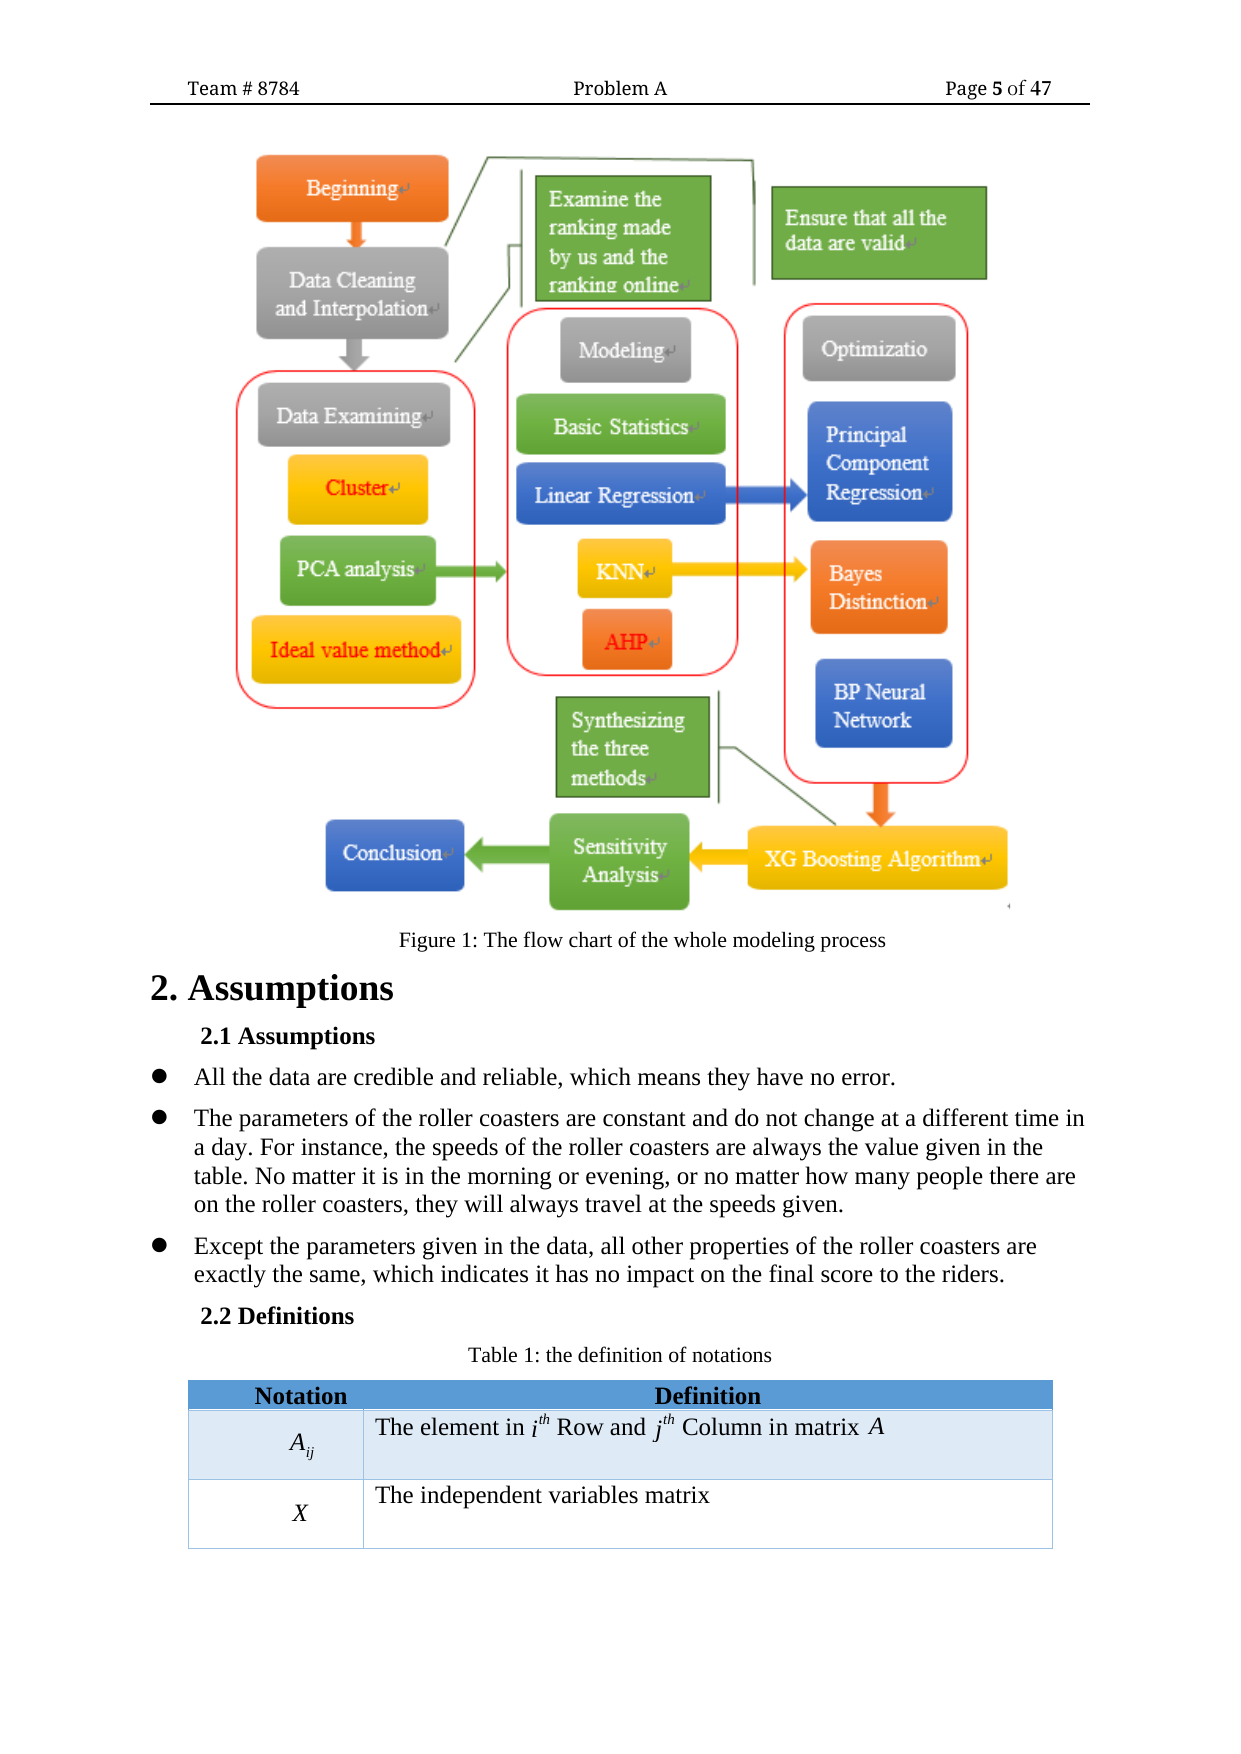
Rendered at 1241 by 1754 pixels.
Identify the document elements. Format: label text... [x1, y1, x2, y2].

table_cell [189, 1480, 363, 1548]
text Figure 1: The flow chart of the whole modeling process [194, 927, 1090, 953]
table_header Definition [364, 1381, 1052, 1409]
list All the data are credible and reliable, which means they have no error. [150, 1062, 1090, 1091]
table_header Notation [189, 1381, 363, 1409]
table_cell The element in Row and Column in matrix [364, 1411, 1052, 1479]
table_cell The independent variables matrix [364, 1480, 1052, 1548]
picture [230, 150, 1011, 915]
list Except the parameters given in the data, all other properties of the roller coasters are exactly the same, which indicates it has no impact on the final score to the riders. [150, 1231, 1090, 1288]
table_cell [189, 1411, 363, 1479]
list The parameters of the roller coasters are constant and do not change at a different time in a day. For instance, the speeds of the roller coasters are always the value given in the table. No matter it is in the morning or evening, or no matter how many people there are on the roller coasters, they will always travel at the speeds given. [150, 1103, 1090, 1218]
text Table 1: the definition of notations [150, 1342, 1090, 1367]
list Definitions [200, 1301, 1090, 1329]
list Assumptions [150, 965, 1090, 1008]
list Assumptions [200, 1021, 1090, 1049]
